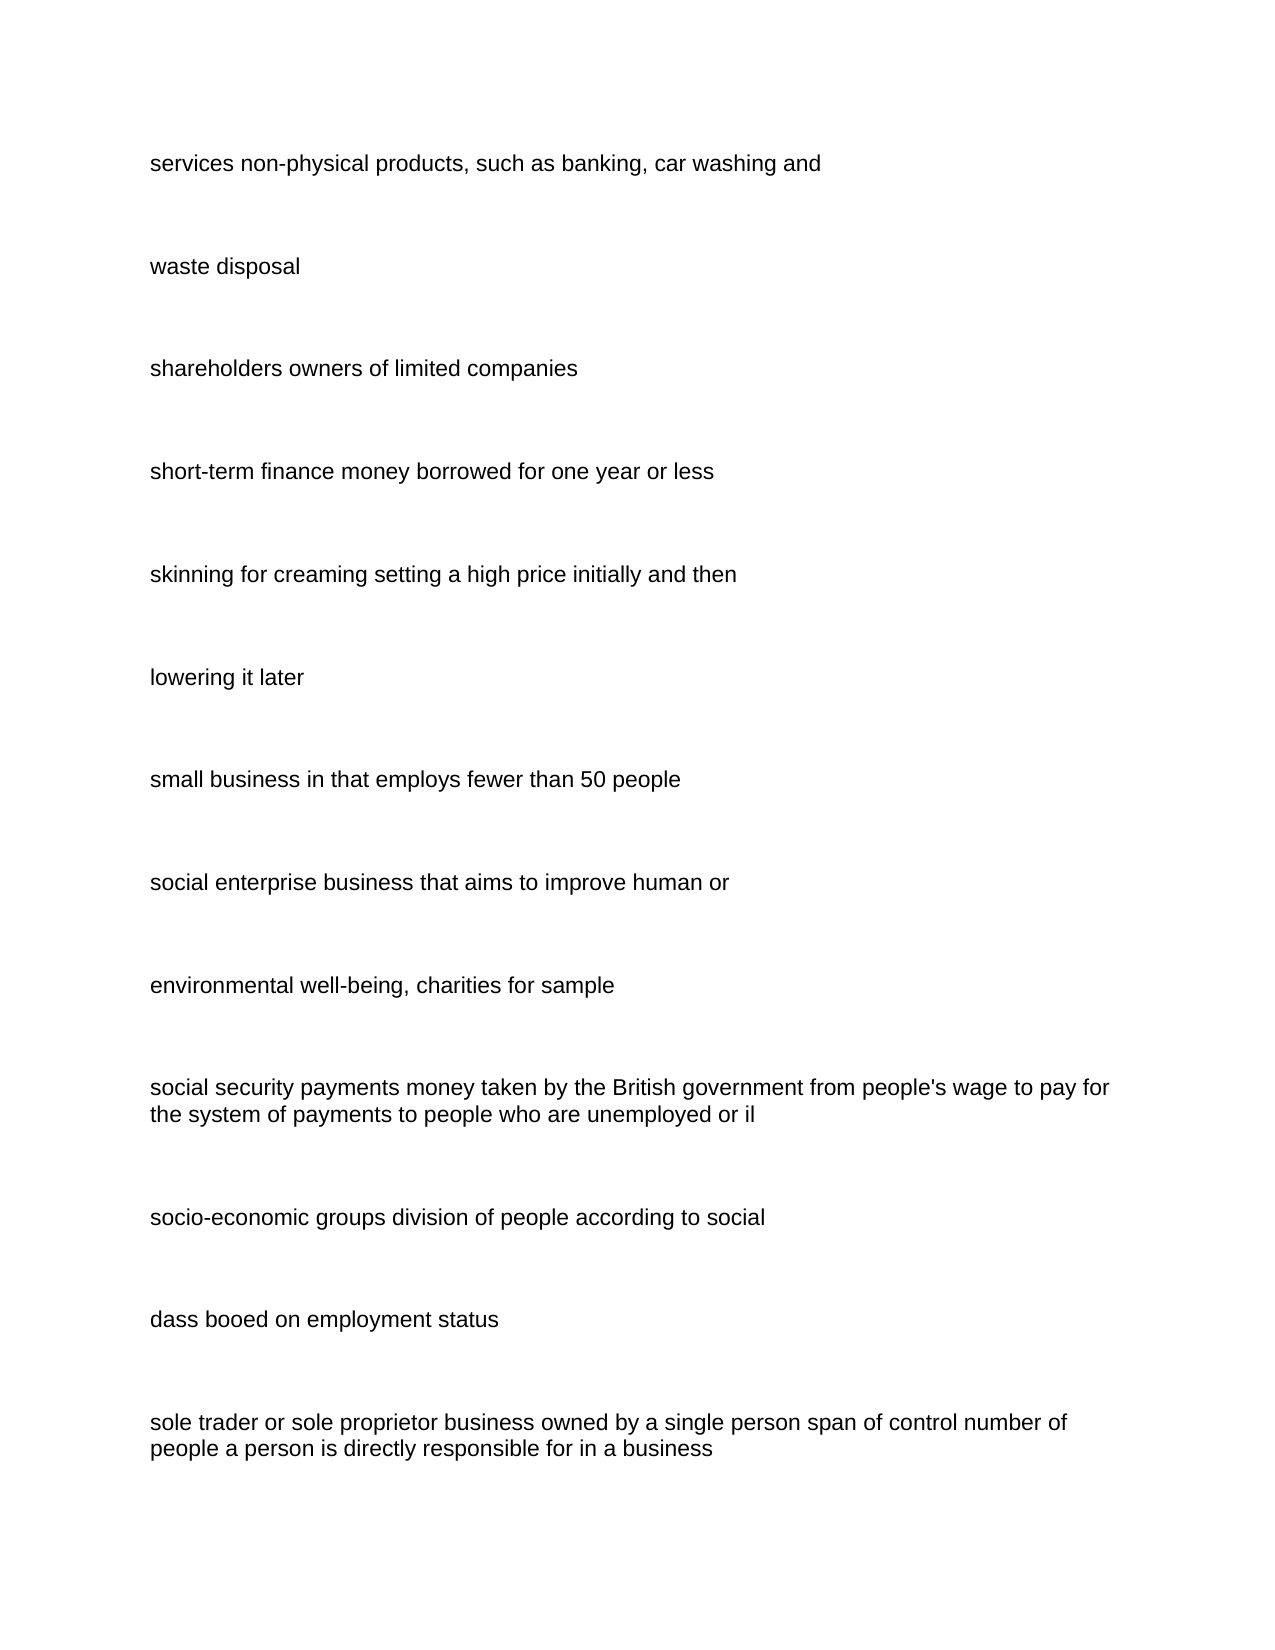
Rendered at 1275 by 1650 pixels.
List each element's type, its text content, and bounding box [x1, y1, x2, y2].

text waste disposal [150, 253, 1125, 279]
text lowering it later [150, 663, 1125, 690]
text skinning for creaming setting a high price initially and then [150, 561, 1125, 587]
text socio-economic groups division of people according to social [150, 1203, 1125, 1230]
text small business in that employs fewer than 50 people [150, 766, 1125, 793]
text shareholders owners of limited companies [150, 355, 1125, 382]
text dass booed on employment status [150, 1306, 1125, 1332]
text social security payments money taken by the British government from people's wage to pay for the system of payments to people who are unemployed or il [150, 1074, 1125, 1127]
text sole trader or sole proprietor business owned by a single person span of control number of people a person is directly responsible for in a business [150, 1409, 1125, 1462]
text services non-physical products, such as banking, car washing and [150, 150, 1125, 176]
text environmental well-being, charities for sample [150, 972, 1125, 998]
text short-term finance money borrowed for one year or less [150, 458, 1125, 484]
text social enterprise business that aims to improve human or [150, 869, 1125, 895]
